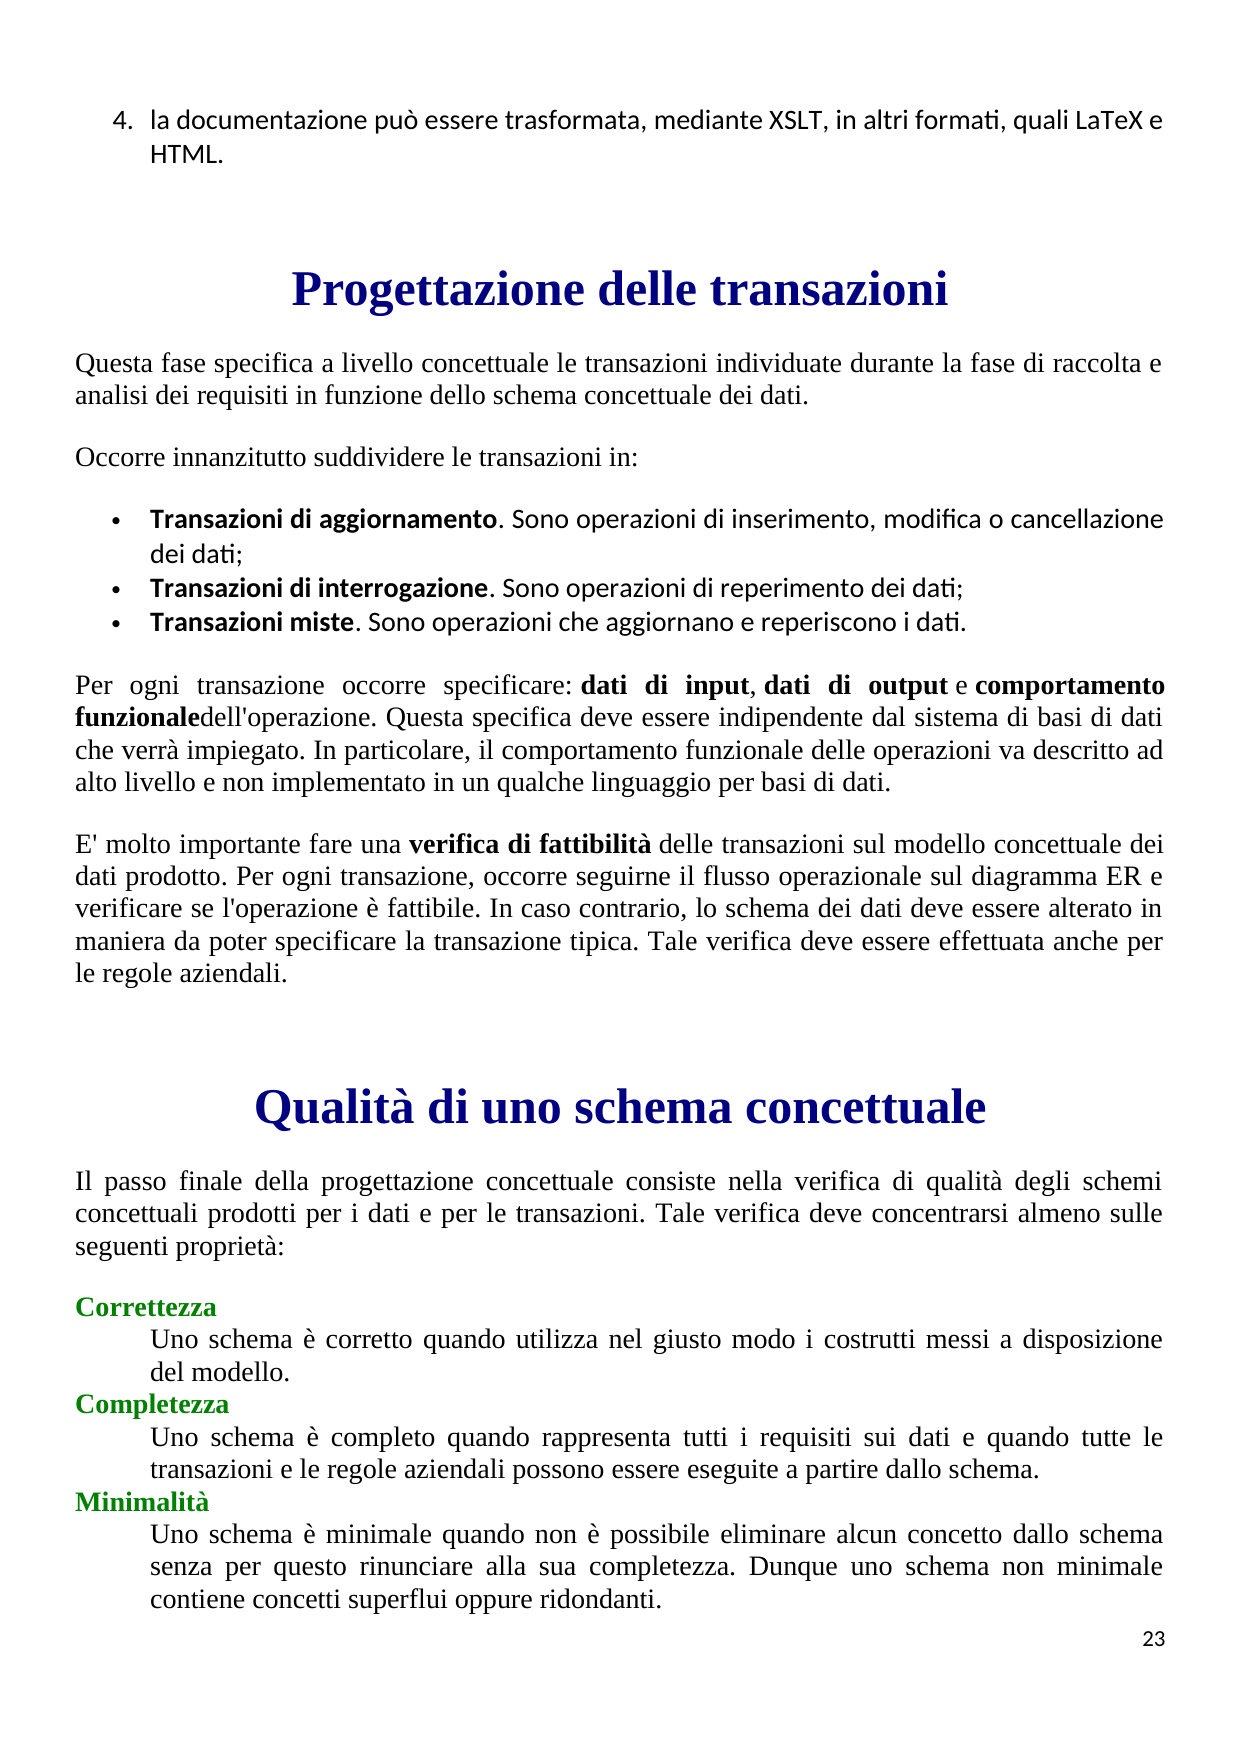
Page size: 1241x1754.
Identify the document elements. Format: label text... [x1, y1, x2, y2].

text Completezza [75, 1387, 1165, 1420]
text Uno schema è minimale quando non è possibile eliminare alcun concetto dallo schema senza per questo rinunciare alla sua completezza. Dunque uno schema non minimale contiene concetti superflui oppure ridondanti. [150, 1517, 1165, 1614]
text E' molto importante fare una verifica di fattibilità delle transazioni sul modello concettuale dei dati prodotto. Per ogni transazione, occorre seguirne il flusso operazionale sul diagramma ER e verificare se l'operazione è fattibile. In caso contrario, lo schema dei dati deve essere alterato in maniera da poter specificare la transazione tipica. Tale verifica deve essere effettuata anche per le regole aziendali. [75, 827, 1165, 989]
text Il passo finale della progettazione concettuale consiste nella verifica di qualità degli schemi concettuali prodotti per i dati e per le transazioni. Tale verifica deve concentrarsi almeno sulle seguenti proprietà: [75, 1164, 1165, 1261]
text Minimalità [75, 1484, 1165, 1517]
text Uno schema è corretto quando utilizza nel giusto modo i costrutti messi a disposizione del modello. [150, 1323, 1165, 1387]
text Uno schema è completo quando rappresenta tutti i requisiti sui dati e quando tutte le transazioni e le regole aziendali possono essere eseguite a partire dallo schema. [150, 1420, 1165, 1484]
text Correttezza [75, 1290, 1165, 1323]
text Qualità di uno schema concettuale [75, 1077, 1165, 1135]
list Transazioni miste. Sono operazioni che aggiornano e reperiscono i dati. [112, 604, 1165, 639]
list la documentazione può essere trasformata, mediante XSLT, in altri formati, quali LaTeX e HTML. [112, 102, 1165, 171]
text Occorre innanzitutto suddividere le transazioni in: [75, 440, 1165, 472]
list Transazioni di interrogazione. Sono operazioni di reperimento dei dati; [112, 570, 1165, 604]
text Questa fase specifica a livello concettuale le transazioni individuate durante la fase di raccolta e analisi dei requisiti in funzione dello schema concettuale dei dati. [75, 346, 1165, 411]
text Per ogni transazione occorre specificare: dati di input, dati di output e comportamento funzionaledell'operazione. Questa specifica deve essere indipendente dal sistema di basi di dati che verrà impiegato. In particolare, il comportamento funzionale delle operazioni va descritto ad alto livello e non implementato in un qualche linguaggio per basi di dati. [75, 668, 1165, 797]
list Transazioni di aggiornamento. Sono operazioni di inserimento, modifica o cancellazione dei dati; [112, 501, 1165, 570]
subtitle Progettazione delle transazioni [75, 259, 1165, 317]
